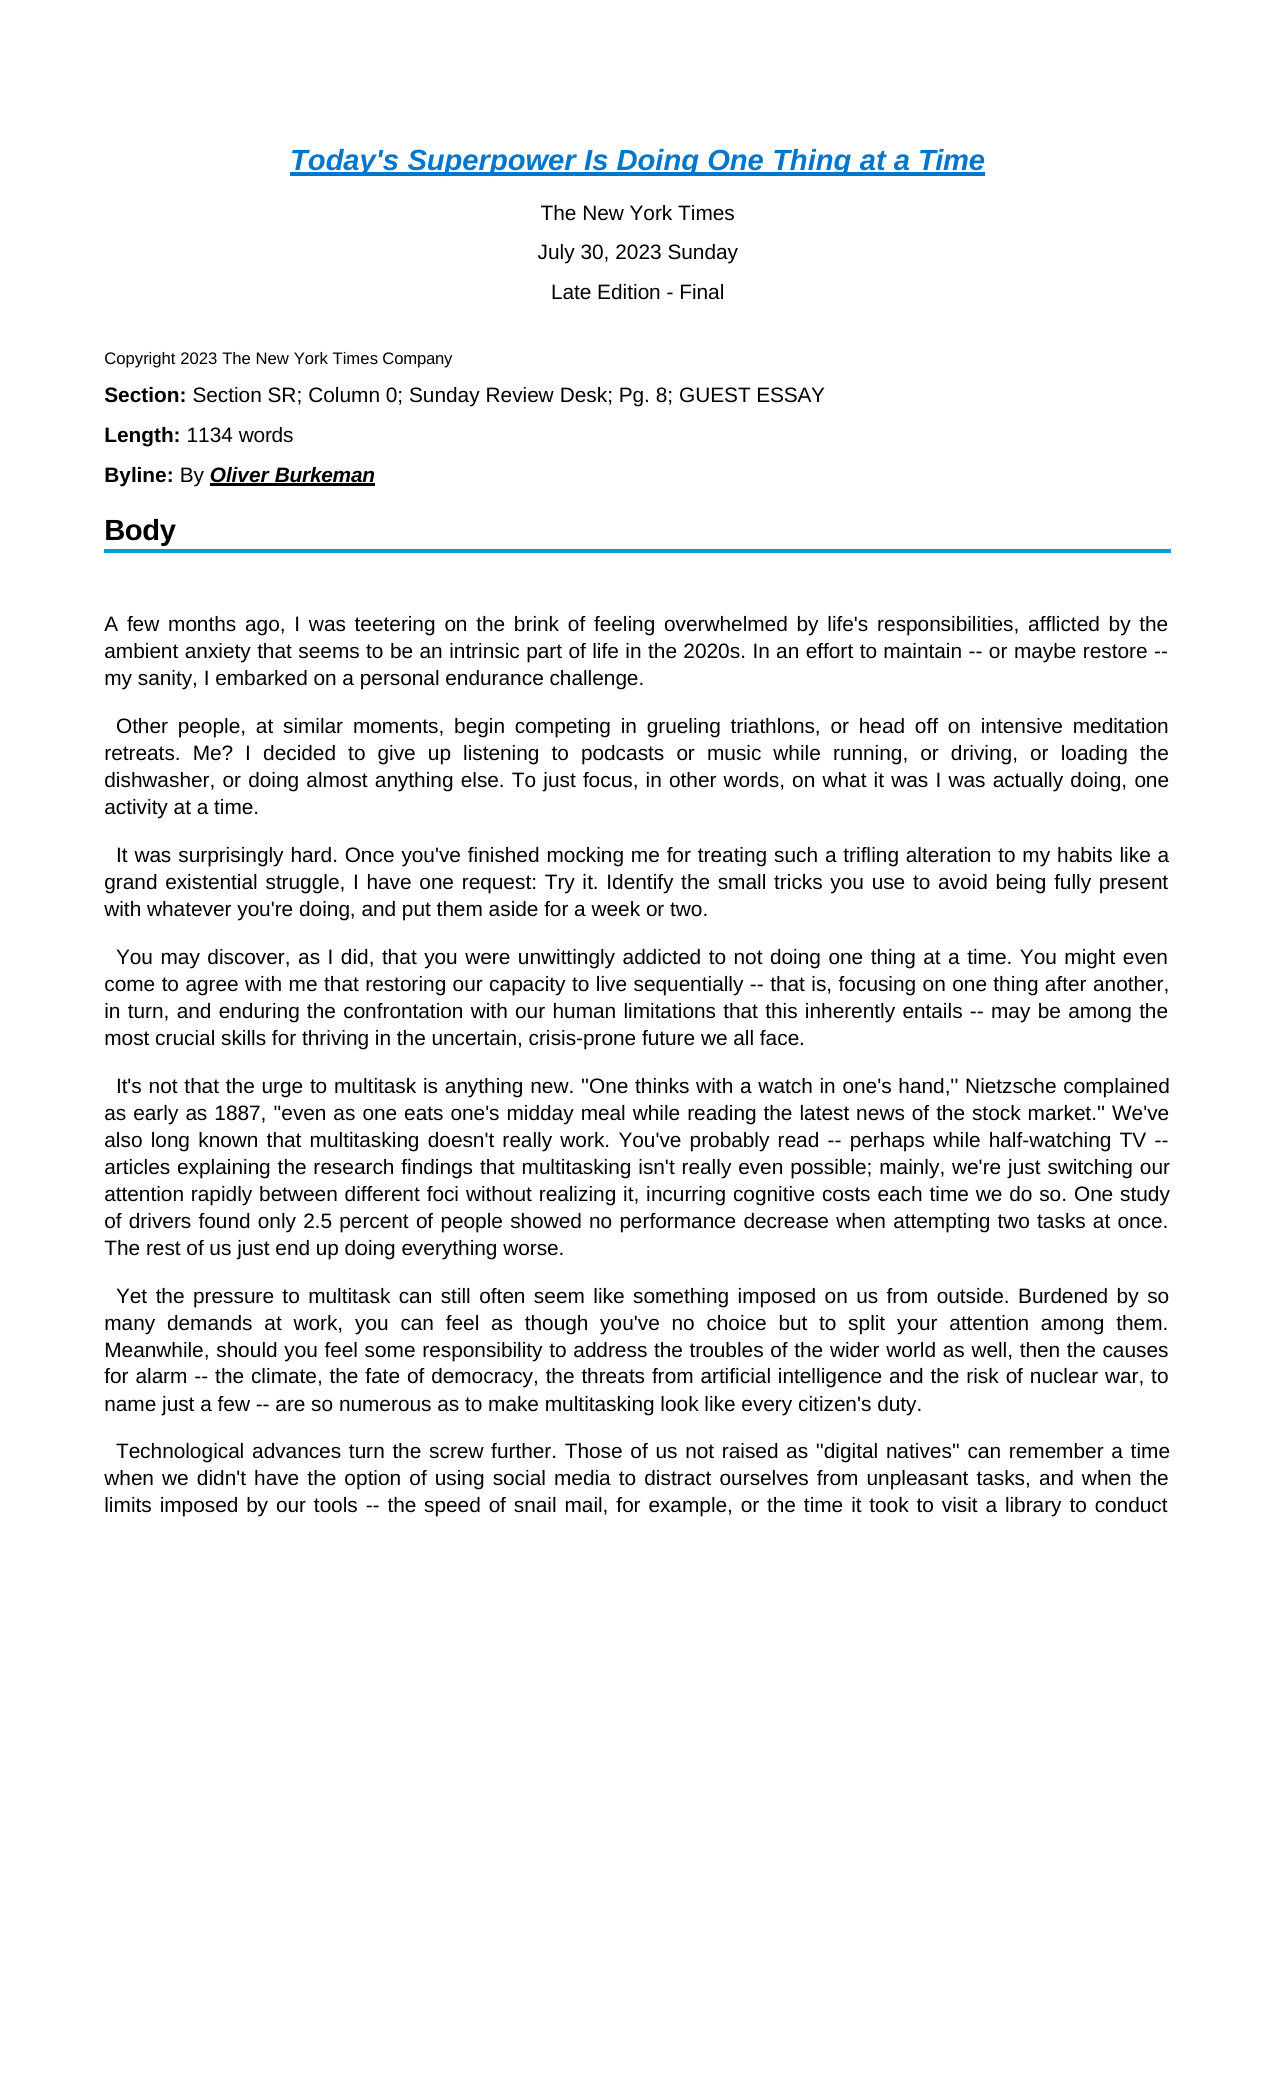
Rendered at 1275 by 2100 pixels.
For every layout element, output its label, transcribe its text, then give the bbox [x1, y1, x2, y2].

text Section: Section SR; Column 0; Sunday Review Desk; Pg. 8; GUEST ESSAY [104, 383, 1183, 407]
text Copyright 2023 The New York Times Company [104, 348, 1183, 368]
text Today's Superpower Is Doing One Thing at a Time [289, 143, 986, 177]
text Byline: By Oliver Burkeman [104, 462, 1183, 486]
text Length: 1134 words [104, 423, 1183, 447]
text Technological advances turn the screw further. Those of us not raised as ''digital natives'' can remember a time when we didn't have the option of using social media to distract ourselves from unpleasant tasks, and when the limits imposed by our tools -- the speed of snail mail, for example, or the time it took to visit a library to conduct [104, 1439, 1171, 1517]
text You may discover, as I did, that you were unwittingly addicted to not doing one thing at a time. You might even come to agree with me that restoring our capacity to live sequentially -- that is, focusing on one thing after another, in turn, and enduring the confrontation with our human limitations that this inherently entails -- may be among the most crucial skills for thriving in the uncertain, crisis-prone future we all face. [104, 945, 1171, 1050]
text Yet the pressure to multitask can still often seem like something imposed on us from outside. Burdened by so many demands at work, you can feel as though you've no choice but to split your attention among them. Meanwhile, should you feel some responsibility to address the troubles of the wider world as well, then the causes for alarm -- the climate, the fate of democracy, the threats from artificial intelligence and the risk of nuclear war, to name just a few -- are so numerous as to make multitasking look like every citizen's duty. [104, 1283, 1171, 1415]
text Other people, at similar moments, begin competing in grueling triathlons, or head off on intensive meditation retreats. Me? I decided to give up listening to podcasts or music while running, or driving, or loading the dishwasher, or doing almost anything else. To just focus, in other words, on what it was I was actually doing, one activity at a time. [104, 714, 1171, 819]
subtitle Body [104, 513, 1183, 547]
text A few months ago, I was teetering on the brink of feeling overwhelmed by life's responsibilities, afflicted by the ambient anxiety that seems to be an intrinsic part of life in the 2020s. In an effort to maintain -- or maybe restore -- my sanity, I embarked on a personal endurance challenge. [104, 612, 1171, 690]
text It's not that the urge to multitask is anything new. ''One thinks with a watch in one's hand,'' Nietzsche complained as early as 1887, ''even as one eats one's midday meal while reading the latest news of the stock market.'' We've also long known that multitasking doesn't really work. You've probably read -- perhaps while half-watching TV -- articles explaining the research findings that multitasking isn't really even possible; mainly, we're just switching our attention rapidly between different foci without realizing it, incurring cognitive costs each time we do so. One study of drivers found only 2.5 percent of people showed no performance decrease when attempting two tasks at once. The rest of us just end up doing everything worse. [104, 1074, 1171, 1259]
text The New York Times July 30, 2023 Sunday Late Edition - Final [537, 201, 738, 303]
text It was surprisingly hard. Once you've finished mocking me for treating such a trifling alteration to my habits like a grand existential struggle, I have one request: Try it. Identify the small tricks you use to avoid being fully present with whatever you're doing, and put them aside for a week or two. [104, 843, 1171, 921]
